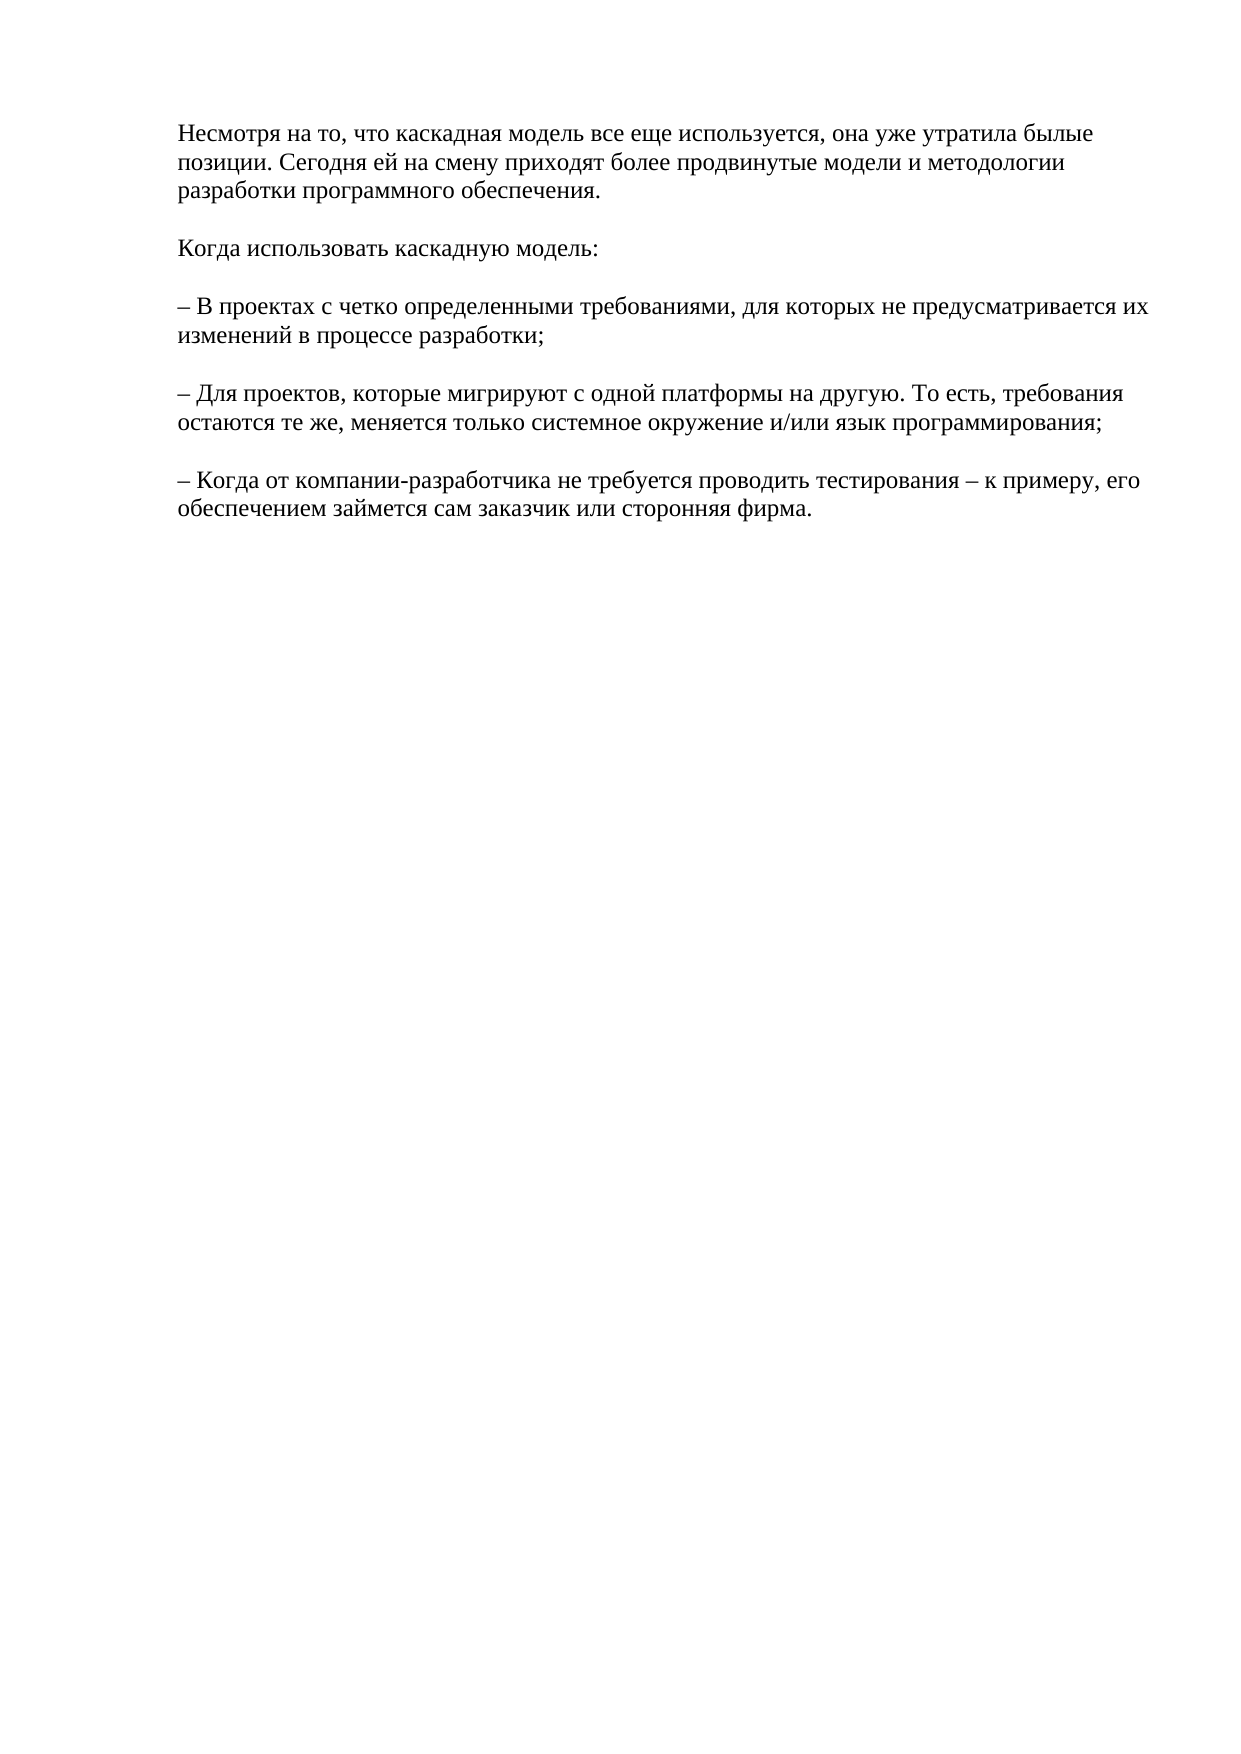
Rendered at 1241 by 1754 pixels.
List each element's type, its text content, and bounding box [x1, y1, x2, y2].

text – Когда от компании-разработчика не требуется проводить тестирования – к примеру, его обеспечением займется сам заказчик или сторонняя фирма. [177, 465, 1152, 522]
text – В проектах с четко определенными требованиями, для которых не предусматривается их изменений в процессе разработки; [177, 291, 1152, 349]
text – Для проектов, которые мигрируют с одной платформы на другую. То есть, требования остаются те же, меняется только системное окружение и/или язык программирования; [177, 378, 1152, 436]
text Когда использовать каскадную модель: [177, 233, 1152, 262]
text Несмотря на то, что каскадная модель все еще используется, она уже утратила былые позиции. Сегодня ей на смену приходят более продвинутые модели и методологии разработки программного обеспечения. [177, 118, 1152, 204]
